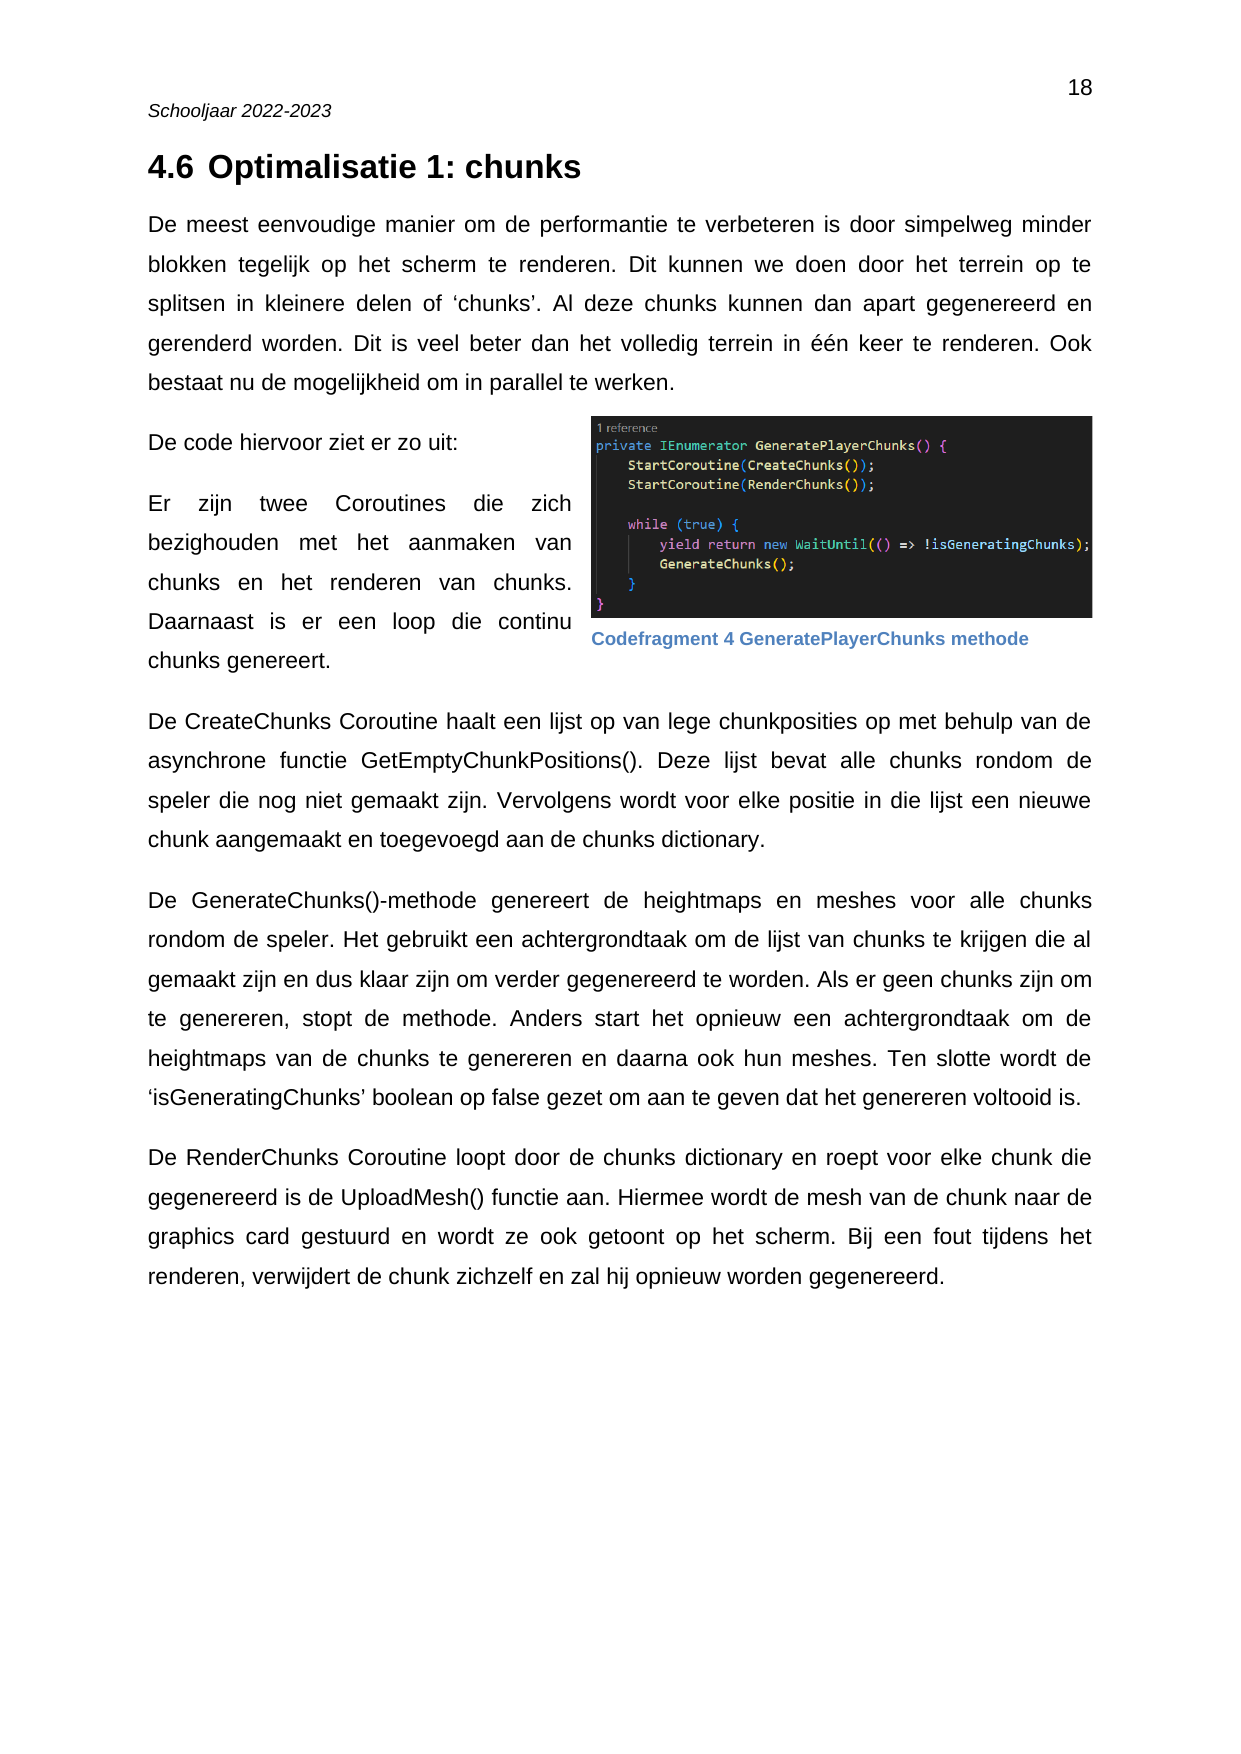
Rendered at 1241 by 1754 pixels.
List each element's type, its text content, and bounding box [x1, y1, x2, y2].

text De GenerateChunks()-methode genereert de heightmaps en meshes voor alle chunks rondom de speler. Het gebruikt een achtergrondtaak om de lijst van chunks te krijgen die al gemaakt zijn en dus klaar zijn om verder gegenereerd te worden. Als er geen chunks zijn om te genereren, stopt de methode. Anders start het opnieuw een achtergrondtaak om de heightmaps van de chunks te genereren en daarna ook hun meshes. Ten slotte wordt de ‘isGeneratingChunks’ boolean op false gezet om aan te geven dat het genereren voltooid is. [148, 887, 1093, 1110]
text De code hiervoor ziet er zo uit: [148, 429, 591, 456]
text De CreateChunks Coroutine haalt een lijst op van lege chunkposities op met behulp van de asynchrone functie GetEmptyChunkPositions(). Deze lijst bevat alle chunks rondom de speler die nog niet gemaakt zijn. Vervolgens wordt voor elke positie in die lijst een nieuwe chunk aangemaakt en toegevoegd aan de chunks dictionary. [148, 708, 1093, 853]
subtitle Optimalisatie 1: chunks [148, 148, 1093, 186]
picture [591, 416, 1093, 618]
text Er zijn twee Coroutines die zich bezighouden met het aanmaken van chunks en het renderen van chunks. Daarnaast is er een loop die continu chunks genereert. [148, 489, 1093, 674]
text De meest eenvoudige manier om de performantie te verbeteren is door simpelweg minder blokken tegelijk op het scherm te renderen. Dit kunnen we doen door het terrein op te splitsen in kleinere delen of ‘chunks’. Al deze chunks kunnen dan apart gegenereerd en gerenderd worden. Dit is veel beter dan het volledig terrein in één keer te renderen. Ook bestaat nu de mogelijkheid om in parallel te werken. [148, 211, 1093, 395]
text De RenderChunks Coroutine loopt door de chunks dictionary en roept voor elke chunk die gegenereerd is de UploadMesh() functie aan. Hiermee wordt de mesh van de chunk naar de graphics card gestuurd en wordt ze ook getoont op het scherm. Bij een fout tijdens het renderen, verwijdert de chunk zichzelf en zal hij opnieuw worden gegenereerd. [148, 1144, 1093, 1289]
